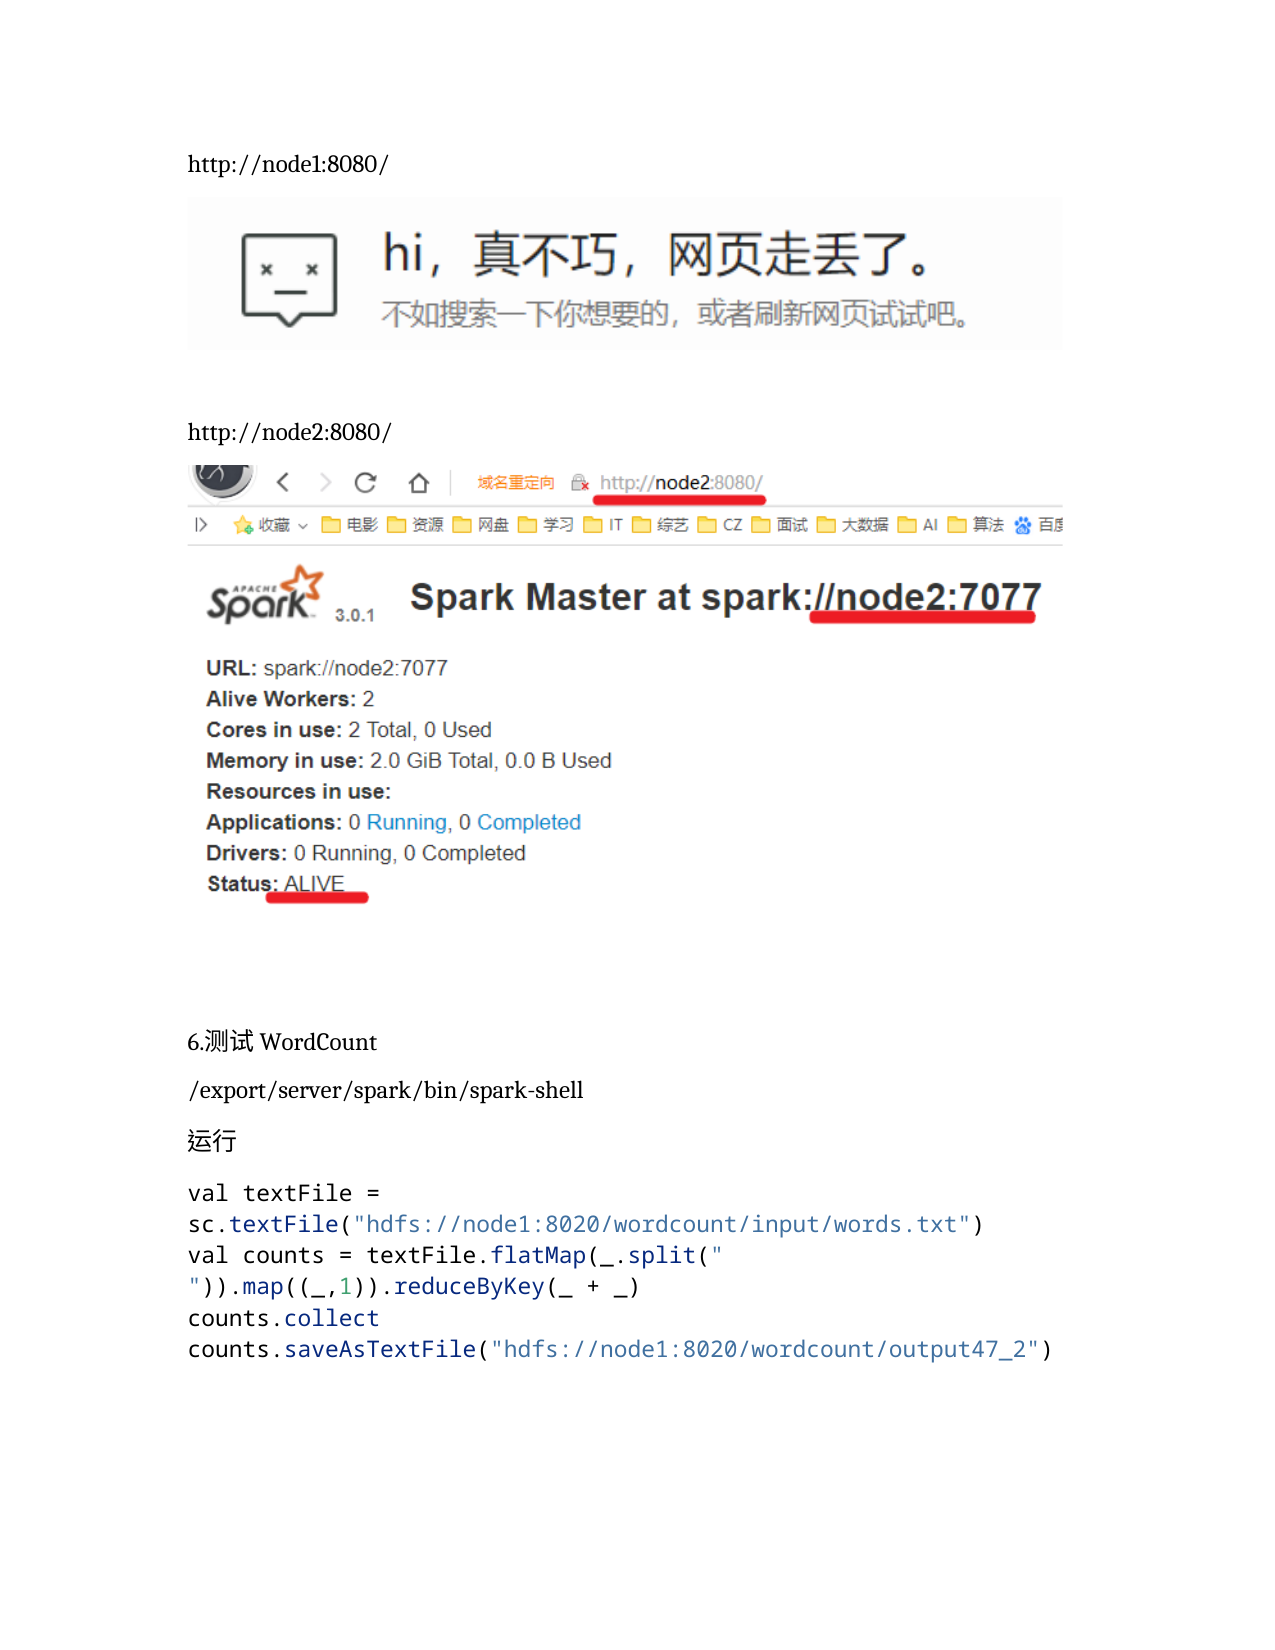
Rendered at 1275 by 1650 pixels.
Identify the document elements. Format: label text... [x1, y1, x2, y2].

text 6.测试WordCount [187, 1023, 1087, 1057]
text val textFile = sc.textFile("hdfs://node1:8020/wordcount/input/words.txt") val counts = textFile.flatMap(_.split(" ")).map((_,1)).reduceByKey(_ + _) counts.collect counts.saveAsTextFile("hdfs://node1:8020/wordcount/output47_2") [187, 1177, 1087, 1364]
text http://node1:8080/ [187, 150, 1087, 179]
text /export/server/spark/bin/spark-shell [187, 1076, 1087, 1105]
picture [187, 197, 1063, 350]
picture [187, 465, 1063, 908]
text 运行 [187, 1124, 1087, 1158]
text http://node2:8080/ [187, 418, 1087, 447]
